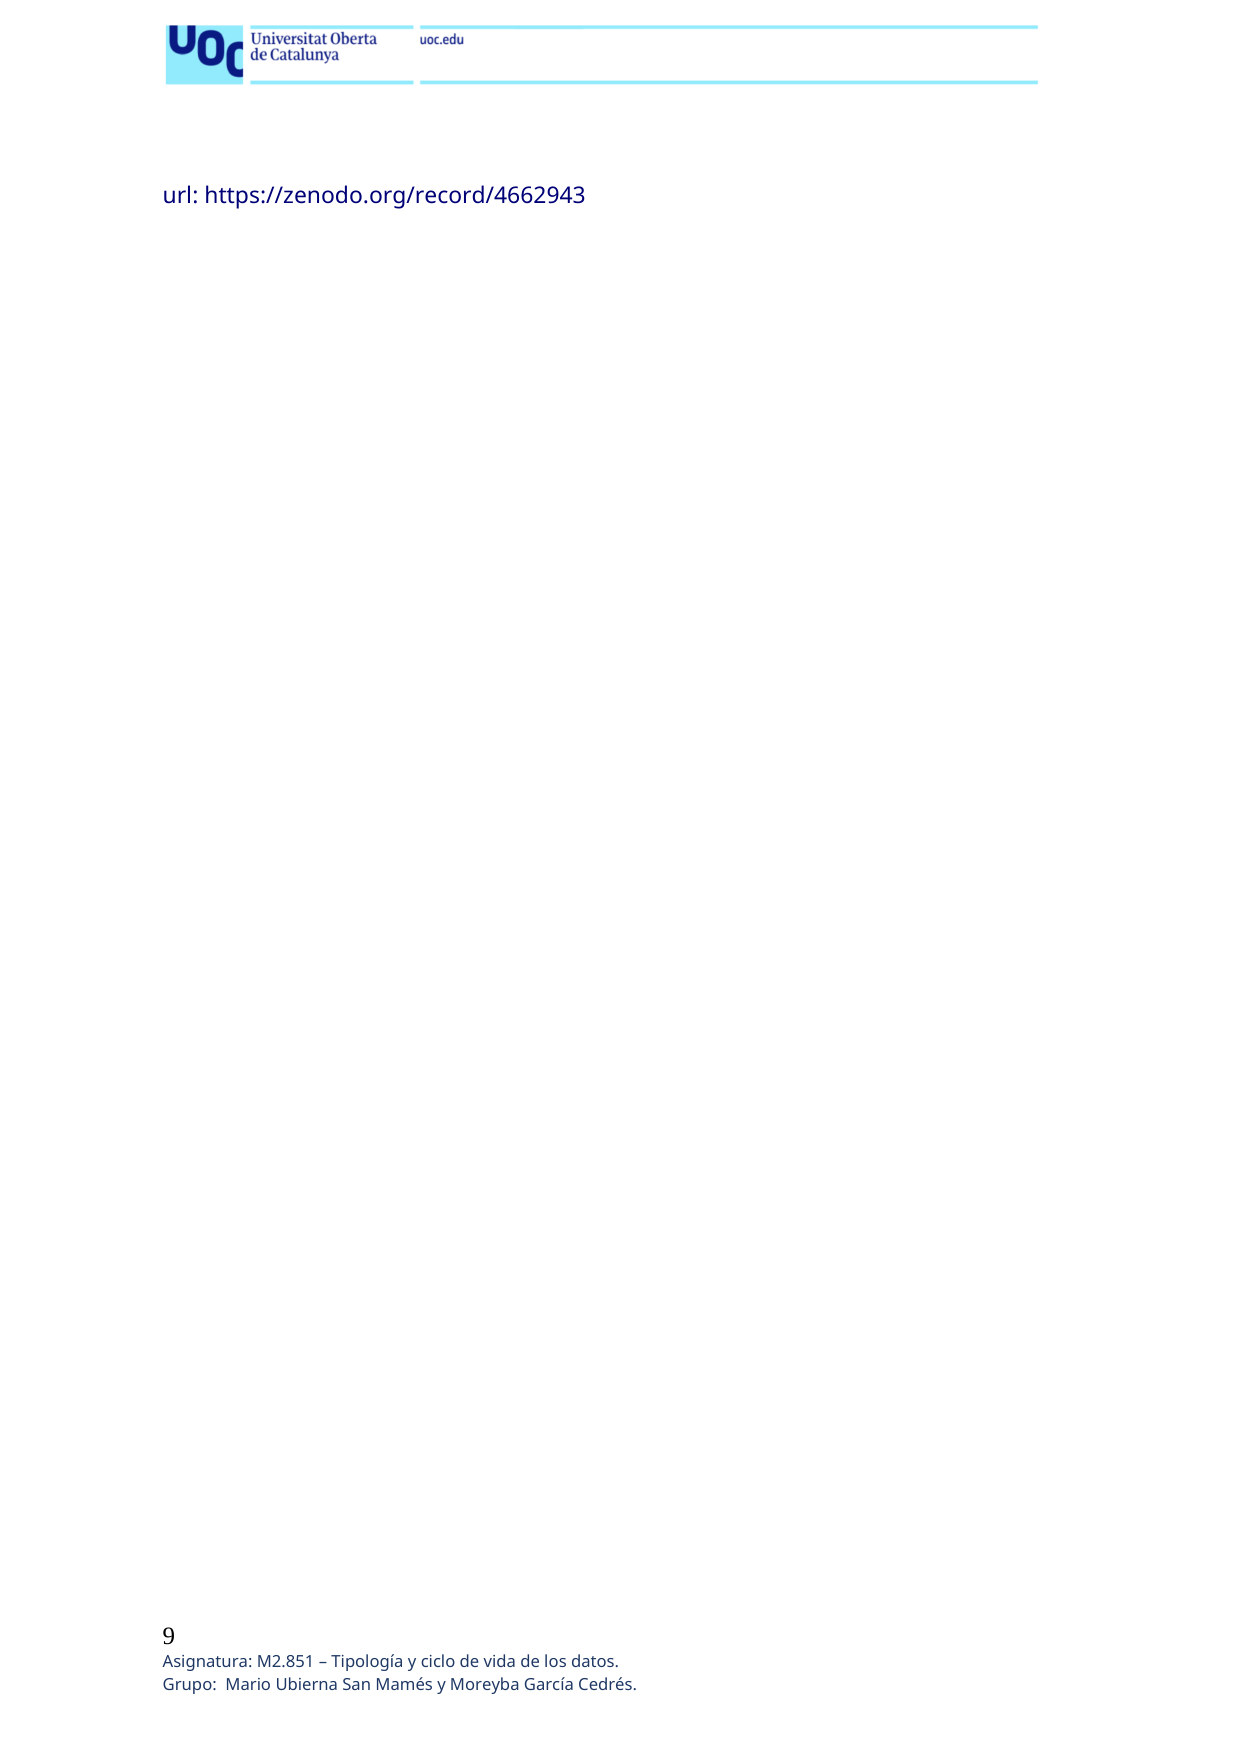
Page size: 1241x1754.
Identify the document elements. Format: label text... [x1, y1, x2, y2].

text url: https://zenodo.org/record/4662943 [162, 179, 1063, 210]
picture [162, 17, 1048, 91]
